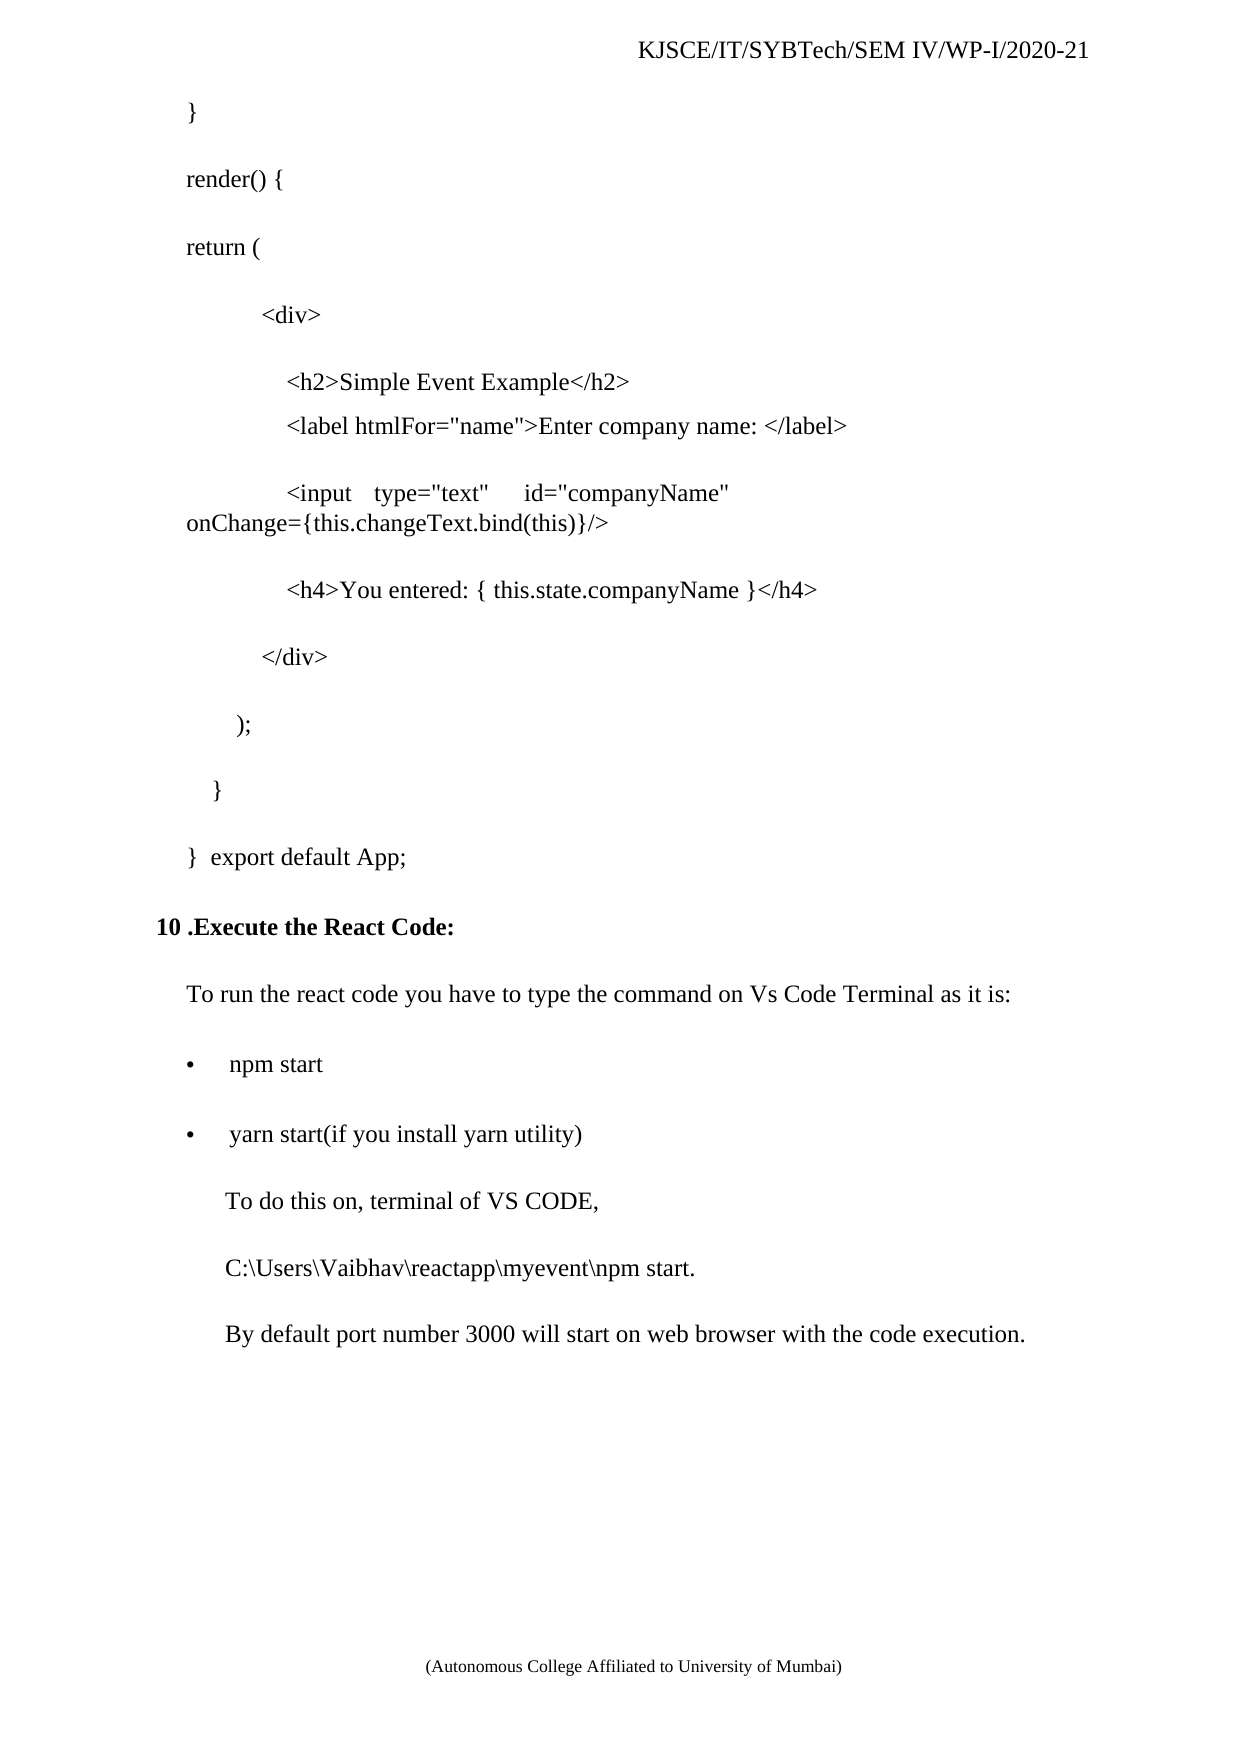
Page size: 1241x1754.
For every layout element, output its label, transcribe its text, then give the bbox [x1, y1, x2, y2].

text <h2>Simple Event Example</h2> [186, 367, 1114, 396]
text To do this on, terminal of VS CODE, [225, 1186, 1114, 1214]
text <label htmlFor="name">Enter company name: </label> [186, 411, 1114, 439]
text </div> [186, 642, 1114, 671]
text } render() { return ( [186, 97, 311, 261]
list npm start [186, 1049, 1114, 1078]
list yarn start(if you install yarn utility) [186, 1119, 1114, 1147]
text ); [186, 709, 1114, 738]
text } export default App; [186, 842, 1114, 871]
text <input type="text" id="companyName" onChange={this.changeText.bind(this)}/> [186, 478, 1114, 537]
text By default port number 3000 will start on web browser with the code execution. [225, 1319, 1114, 1348]
text C:\Users\Vaibhav\reactapp\myevent\npm start. [225, 1253, 1114, 1282]
text <h4>You entered: { this.state.companyName }</h4> [186, 575, 1114, 604]
text } [186, 776, 1114, 804]
text <div> [186, 300, 1114, 329]
text 10 .Execute the React Code: [149, 912, 1079, 941]
text To run the react code you have to type the command on Vs Code Terminal as it is: [186, 979, 1114, 1008]
